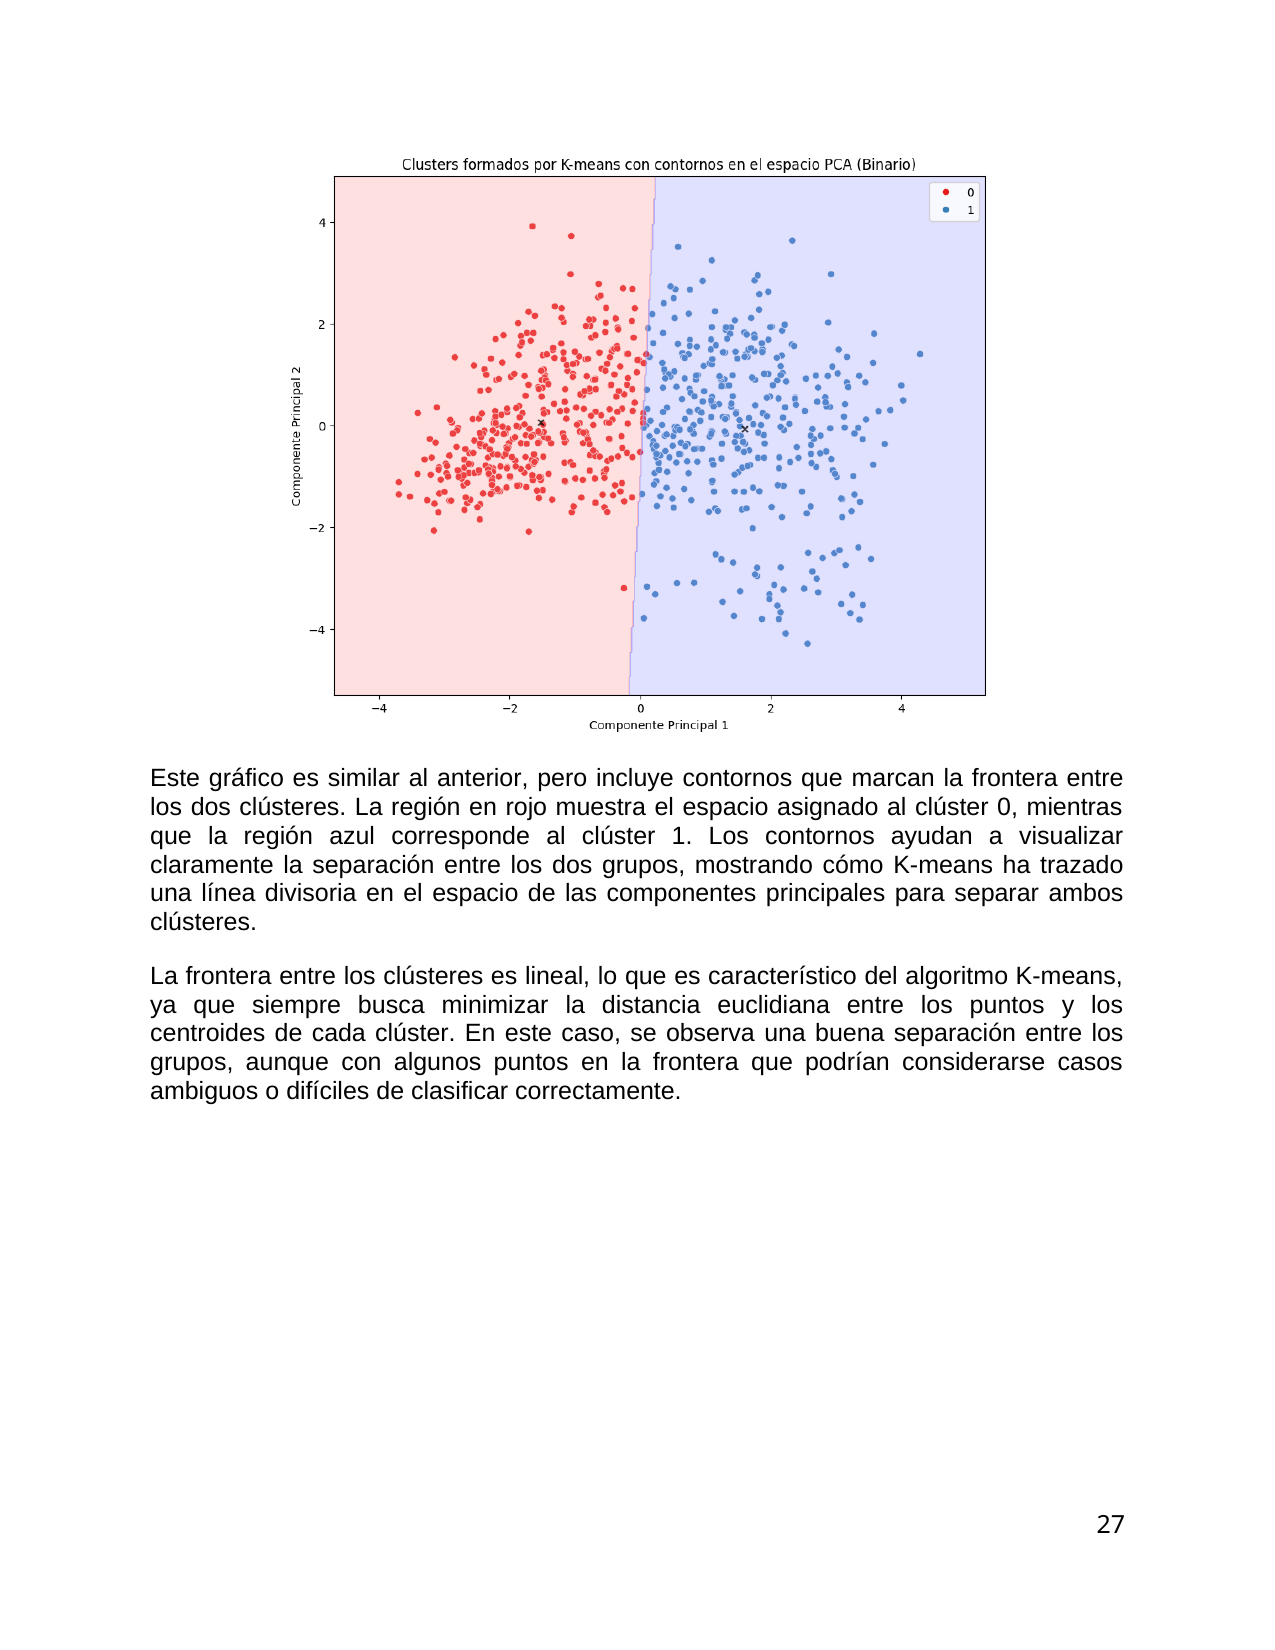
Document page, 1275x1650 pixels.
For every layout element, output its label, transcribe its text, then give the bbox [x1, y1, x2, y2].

text La frontera entre los clústeres es lineal, lo que es característico del algoritmo K-means, ya que siempre busca minimizar la distancia euclidiana entre los puntos y los centroides de cada clúster. En este caso, se observa una buena separación entre los grupos, aunque con algunos puntos en la frontera que podrían considerarse casos ambiguos o difíciles de clasificar correctamente. [150, 961, 1125, 1105]
picture [283, 150, 992, 739]
text Este gráfico es similar al anterior, pero incluye contornos que marcan la frontera entre los dos clústeres. La región en rojo muestra el espacio asignado al clúster 0, mientras que la región azul corresponde al clúster 1. Los contornos ayudan a visualizar claramente la separación entre los dos grupos, mostrando cómo K-means ha trazado una línea divisoria en el espacio de las componentes principales para separar ambos clústeres. [150, 763, 1125, 936]
